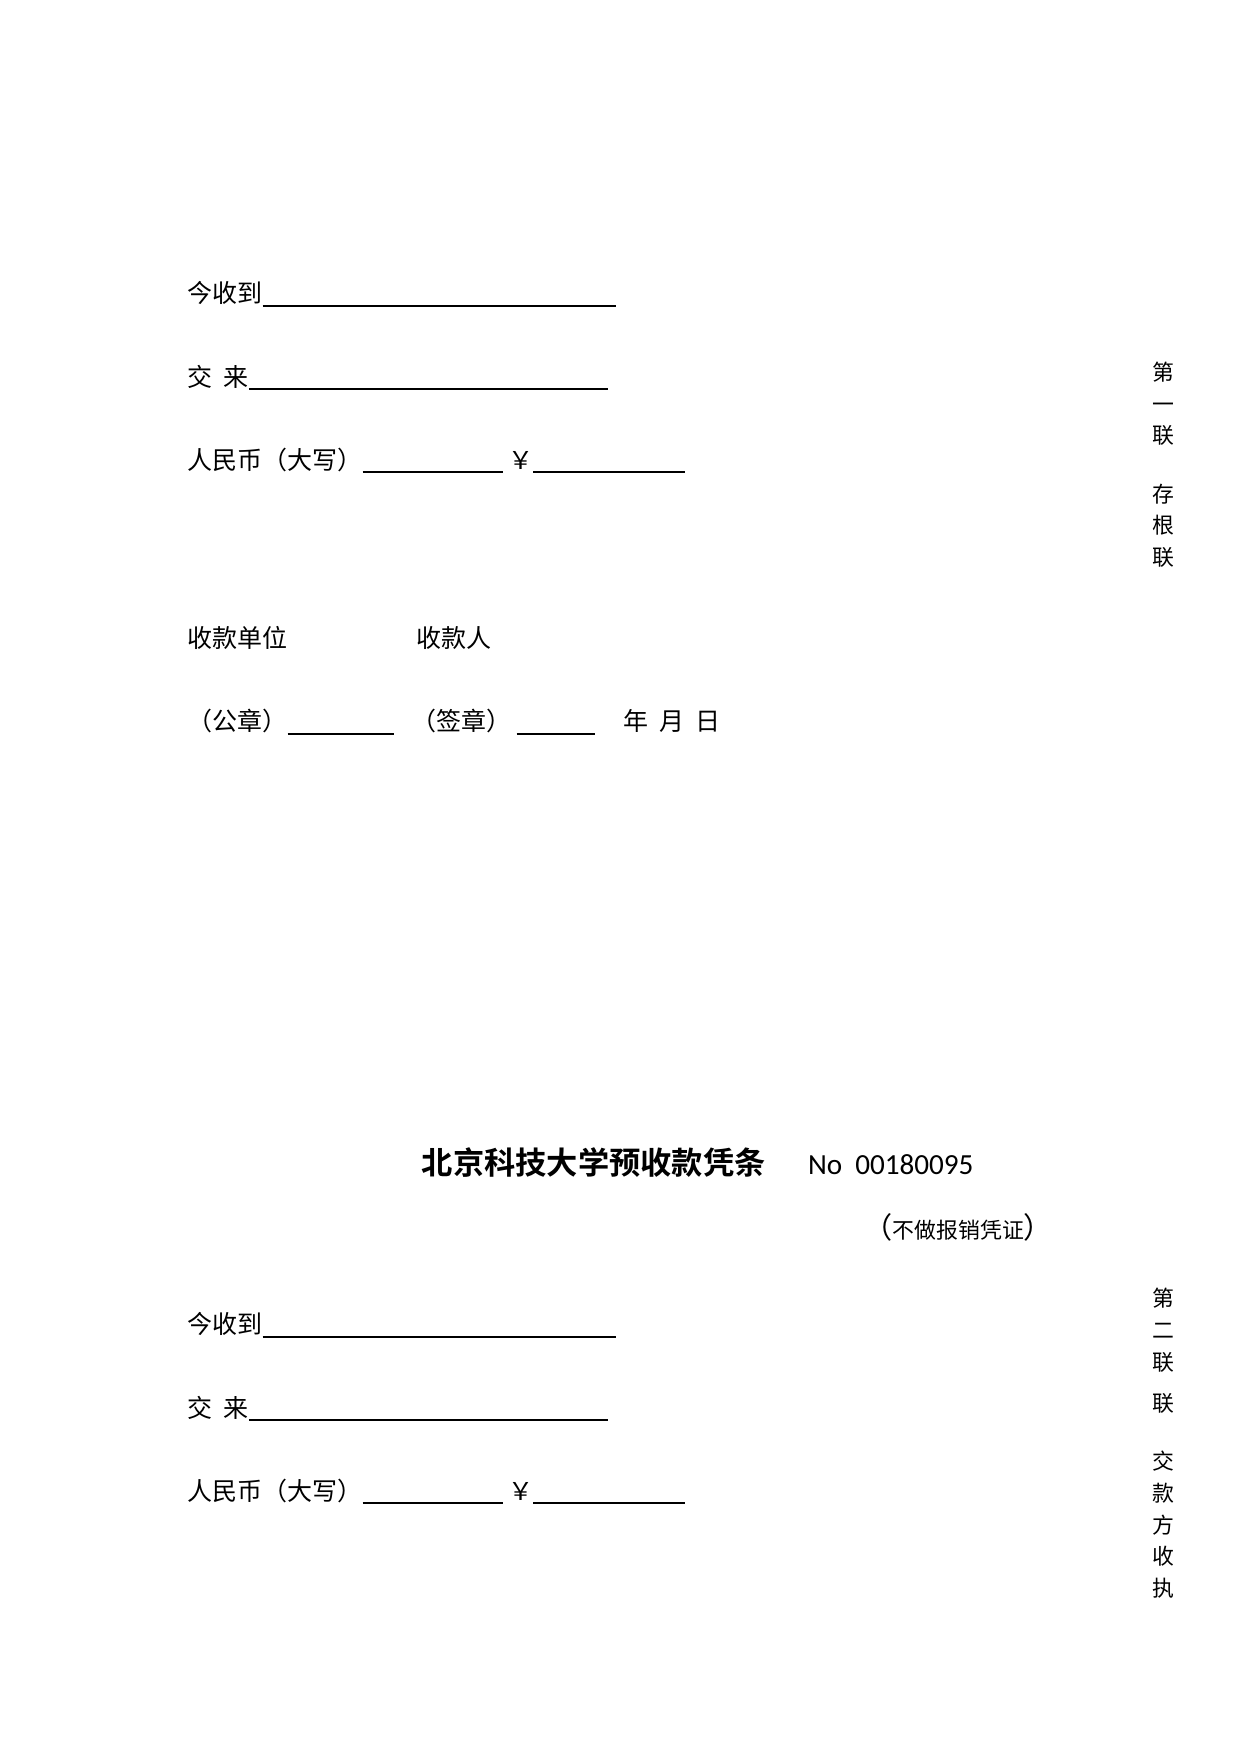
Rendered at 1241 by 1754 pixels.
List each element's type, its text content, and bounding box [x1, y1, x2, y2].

text （公章） （签章） 年 月 日 [187, 687, 1053, 752]
text 交 来 [187, 1374, 1053, 1439]
text 今收到 [187, 1291, 1053, 1356]
text 交 来 [187, 343, 1053, 408]
text 人民币（大写） ￥ [187, 426, 1053, 491]
text 今收到 [187, 259, 1053, 324]
text （不做报销凭证） [187, 1193, 1053, 1258]
text 北京科技大学预收款凭条 No 00180095 [187, 1128, 1053, 1193]
text 收款单位 收款人 [187, 604, 1053, 669]
text 人民币（大写） ￥ [187, 1457, 1053, 1522]
